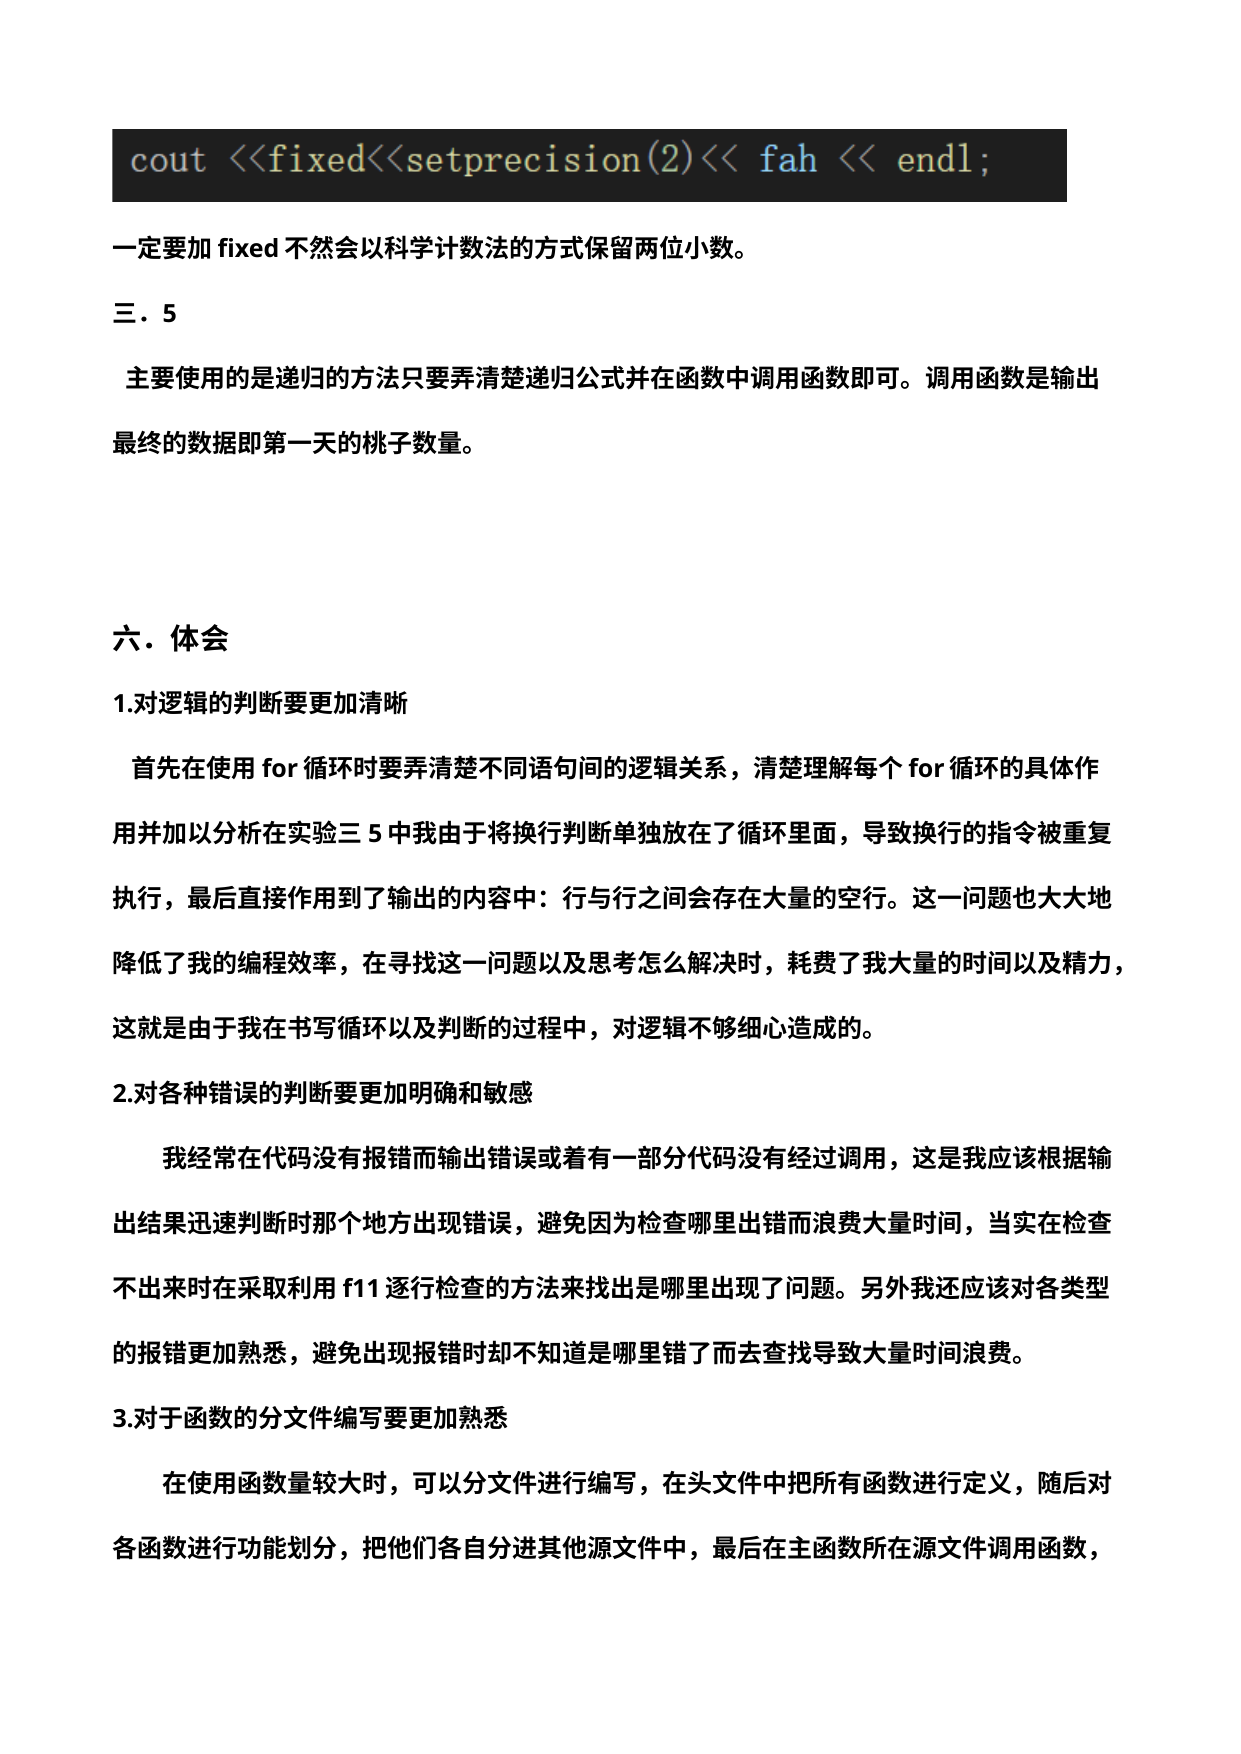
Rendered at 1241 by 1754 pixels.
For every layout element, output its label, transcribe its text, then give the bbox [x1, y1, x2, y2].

list 3.对于函数的分文件编写要更加熟悉 [112, 1384, 1118, 1449]
list 六．体会 [112, 604, 1118, 669]
picture [112, 129, 1067, 202]
text 一定要加fixed不然会以科学计数法的方式保留两位小数。 [112, 214, 1118, 279]
text 首先在使用for循环时要弄清楚不同语句间的逻辑关系，清楚理解每个for循环的具体作用并加以分析在实验三 5中我由于将换行判断单独放在了循环里面，导致换行的指令被重复执行，最后直接作用到了输出的内容中：行与行之间会存在大量的空行。这一问题也大大地降低了我的编程效率，在寻找这一问题以及思考怎么解决时，耗费了我大量的时间以及精力，这就是由于我在书写循环以及判断的过程中，对逻辑不够细心造成的。 [112, 734, 1118, 1059]
list 2.对各种错误的判断要更加明确和敏感 [112, 1059, 1118, 1124]
list 我经常在代码没有报错而输出错误或着有一部分代码没有经过调用，这是我应该根据输出结果迅速判断时那个地方出现错误，避免因为检查哪里出错而浪费大量时间，当实在检查不出来时在采取利用f11逐行检查的方法来找出是哪里出现了问题。另外我还应该对各类型的报错更加熟悉，避免出现报错时却不知道是哪里错了而去查找导致大量时间浪费。 [112, 1124, 1118, 1384]
list 1.对逻辑的判断要更加清晰 [112, 669, 1118, 734]
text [112, 1449, 1118, 1579]
text 主要使用的是递归的方法只要弄清楚递归公式并在函数中调用函数即可。调用函数是输出最终的数据即第一天的桃子数量。 [112, 344, 1118, 474]
text 三．5 [112, 279, 1118, 344]
